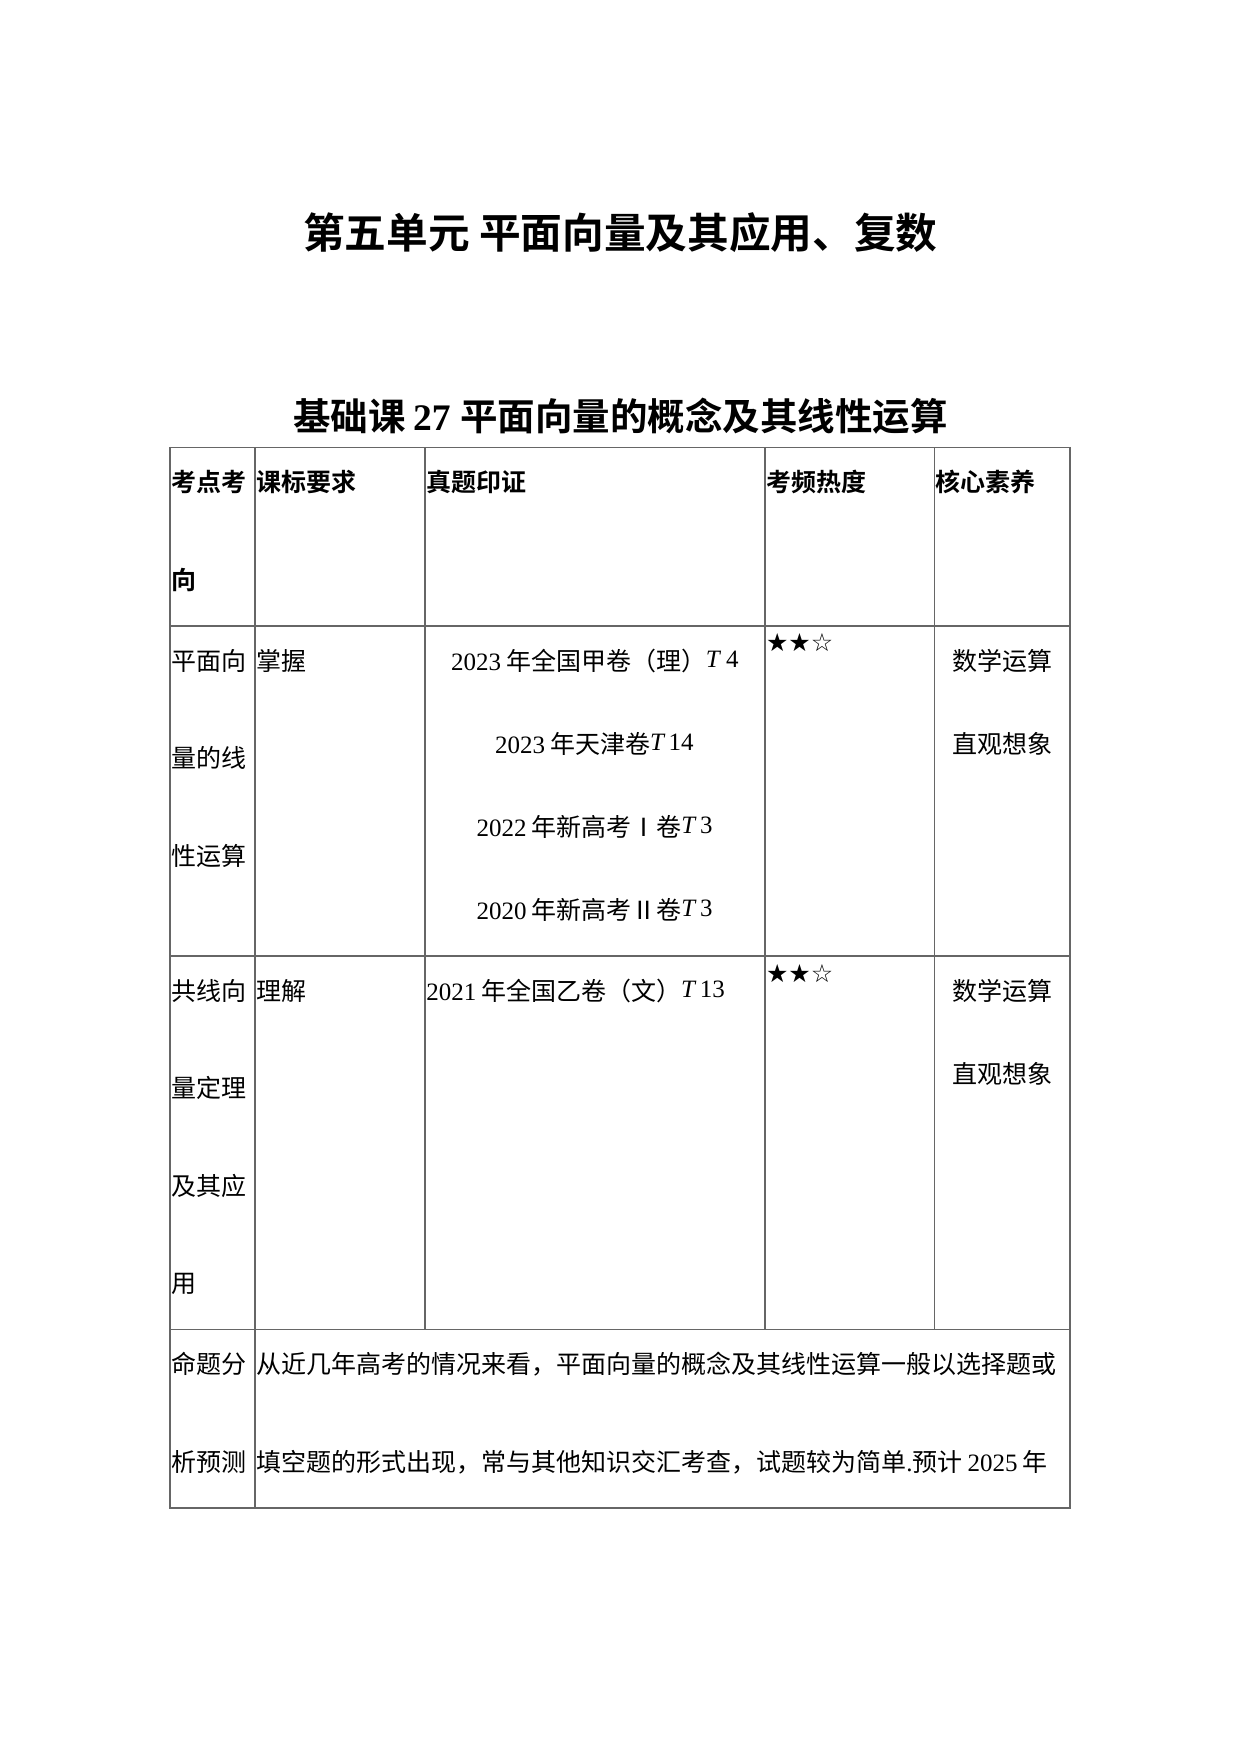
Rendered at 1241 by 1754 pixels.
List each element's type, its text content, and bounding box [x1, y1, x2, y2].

table_header 核心素养 [935, 448, 1069, 625]
table_cell 共线向量定理及其应用 [171, 957, 254, 1329]
table_header 真题印证 [426, 448, 764, 625]
table_cell 数学运算 直观想象 [935, 957, 1069, 1329]
subtitle 基础课27 平面向量的概念及其线性运算 [187, 382, 1053, 447]
table_header 考点考向 [171, 448, 254, 625]
table_cell 理解 [256, 957, 424, 1329]
table_cell 掌握 [256, 627, 424, 955]
table_header 课标要求 [256, 448, 424, 625]
table_cell 命题分析预测 [171, 1330, 254, 1507]
table_cell ★★☆ [766, 627, 934, 955]
table_header 考频热度 [766, 448, 934, 625]
table_cell 2023年全国甲卷（理） 2023年天津卷 2022年新高考Ⅰ卷 2020年新高考Ⅱ卷 [426, 627, 764, 955]
table_cell ★★☆ [766, 957, 934, 1329]
subtitle 第五单元 平面向量及其应用、复数 [187, 197, 1053, 262]
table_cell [256, 1330, 1069, 1507]
table_cell 数学运算 直观想象 [935, 627, 1069, 955]
table_cell 2021年全国乙卷（文） [426, 957, 764, 1329]
table_cell 平面向量的线性运算 [171, 627, 254, 955]
